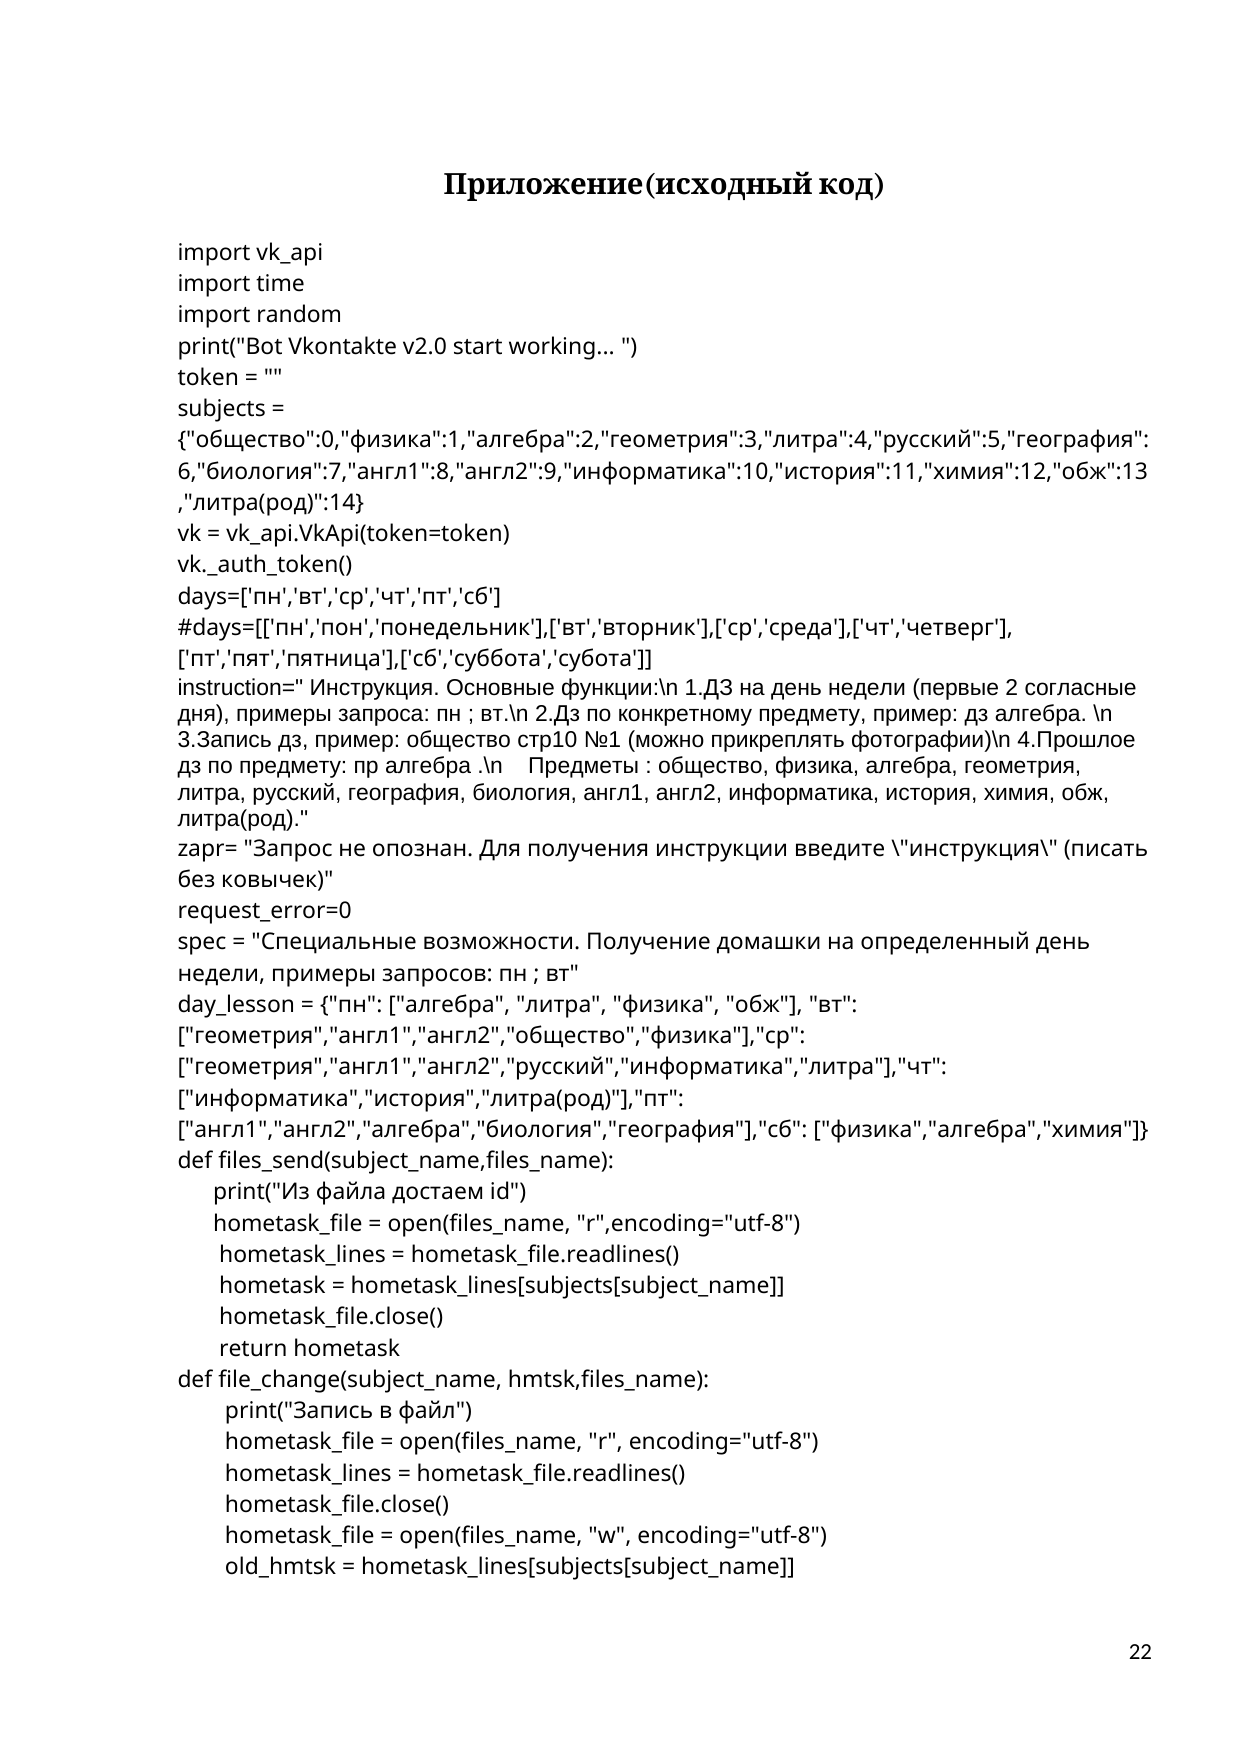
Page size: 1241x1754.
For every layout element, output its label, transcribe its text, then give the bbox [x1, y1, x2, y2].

text vk = vk_api.VkApi(token=token) [177, 517, 1152, 548]
text import random [177, 298, 1152, 330]
text old_hmtsk = hometask_lines[subjects[subject_name]] [177, 1550, 1152, 1582]
text hometask = hometask_lines[subjects[subject_name]] [177, 1269, 1152, 1300]
text subjects = {"общество":0,"физика":1,"алгебра":2,"геометрия":3,"литра":4,"русский":5,"география":6,"биология":7,"англ1":8,"англ2":9,"информатика":10,"история":11,"химия":12,"обж":13,"литра(род)":14} [177, 392, 1152, 517]
text hometask_file = open(files_name, "r", encoding="utf-8") [177, 1425, 1152, 1457]
text hometask_file.close() [177, 1488, 1152, 1519]
text days=['пн','вт','ср','чт','пт','сб'] [177, 580, 1152, 611]
text instruction=" Инструкция. Основные функции:\n 1.ДЗ на день недели (первые 2 согласные дня), примеры запроса: пн ; вт.\n 2.Дз по конкретному предмету, пример: дз алгебра. \n 3.Запись дз, пример: общество стр10 №1 (можно прикреплять фотографии)\n 4.Прошлое дз по предмету: пр алгебра .\n Предметы : общество, физика, алгебра, геометрия, литра, русский, география, биология, англ1, англ2, информатика, история, химия, обж, литра(род)." [177, 673, 1152, 832]
text token = "" [177, 361, 1152, 392]
text print("Запись в файл") [177, 1394, 1152, 1425]
text hometask_lines = hometask_file.readlines() [177, 1238, 1152, 1269]
subtitle Приложение(исходный код) [177, 168, 1152, 202]
text print("Bot Vkontakte v2.0 start working... ") [177, 330, 1152, 361]
text hometask_lines = hometask_file.readlines() [177, 1457, 1152, 1488]
text def file_change(subject_name, hmtsk,files_name): [177, 1363, 1152, 1394]
text import vk_api [177, 236, 1152, 267]
text #days=[['пн','пон','понедельник'],['вт','вторник'],['ср','среда'],['чт','четверг'],['пт','пят','пятница'],['сб','суббота','субота']] [177, 611, 1152, 673]
text return hometask [177, 1332, 1152, 1363]
text print("Из файла достаем id") [177, 1175, 1152, 1207]
text zapr= "Запрос не опознан. Для получения инструкции введите \"инструкция\" (писать без ковычек)" [177, 832, 1152, 894]
text vk._auth_token() [177, 548, 1152, 580]
text hometask_file = open(files_name, "w", encoding="utf-8") [177, 1519, 1152, 1550]
text import time [177, 267, 1152, 298]
text day_lesson = {"пн": ["алгебра", "литра", "физика", "обж"], "вт": ["геометрия","англ1","англ2","общество","физика"],"ср": ["геометрия","англ1","англ2","русский","информатика","литра"],"чт": ["информатика","история","литра(род)"],"пт": ["англ1","англ2","алгебра","биология","география"],"сб": ["физика","алгебра","химия"]} [177, 988, 1152, 1144]
text hometask_file.close() [177, 1300, 1152, 1332]
text hometask_file = open(files_name, "r",encoding="utf-8") [177, 1207, 1152, 1238]
text request_error=0 [177, 894, 1152, 925]
text spec = "Специальные возможности. Получение домашки на определенный день недели, примеры запросов: пн ; вт" [177, 925, 1152, 988]
text def files_send(subject_name,files_name): [177, 1144, 1152, 1175]
